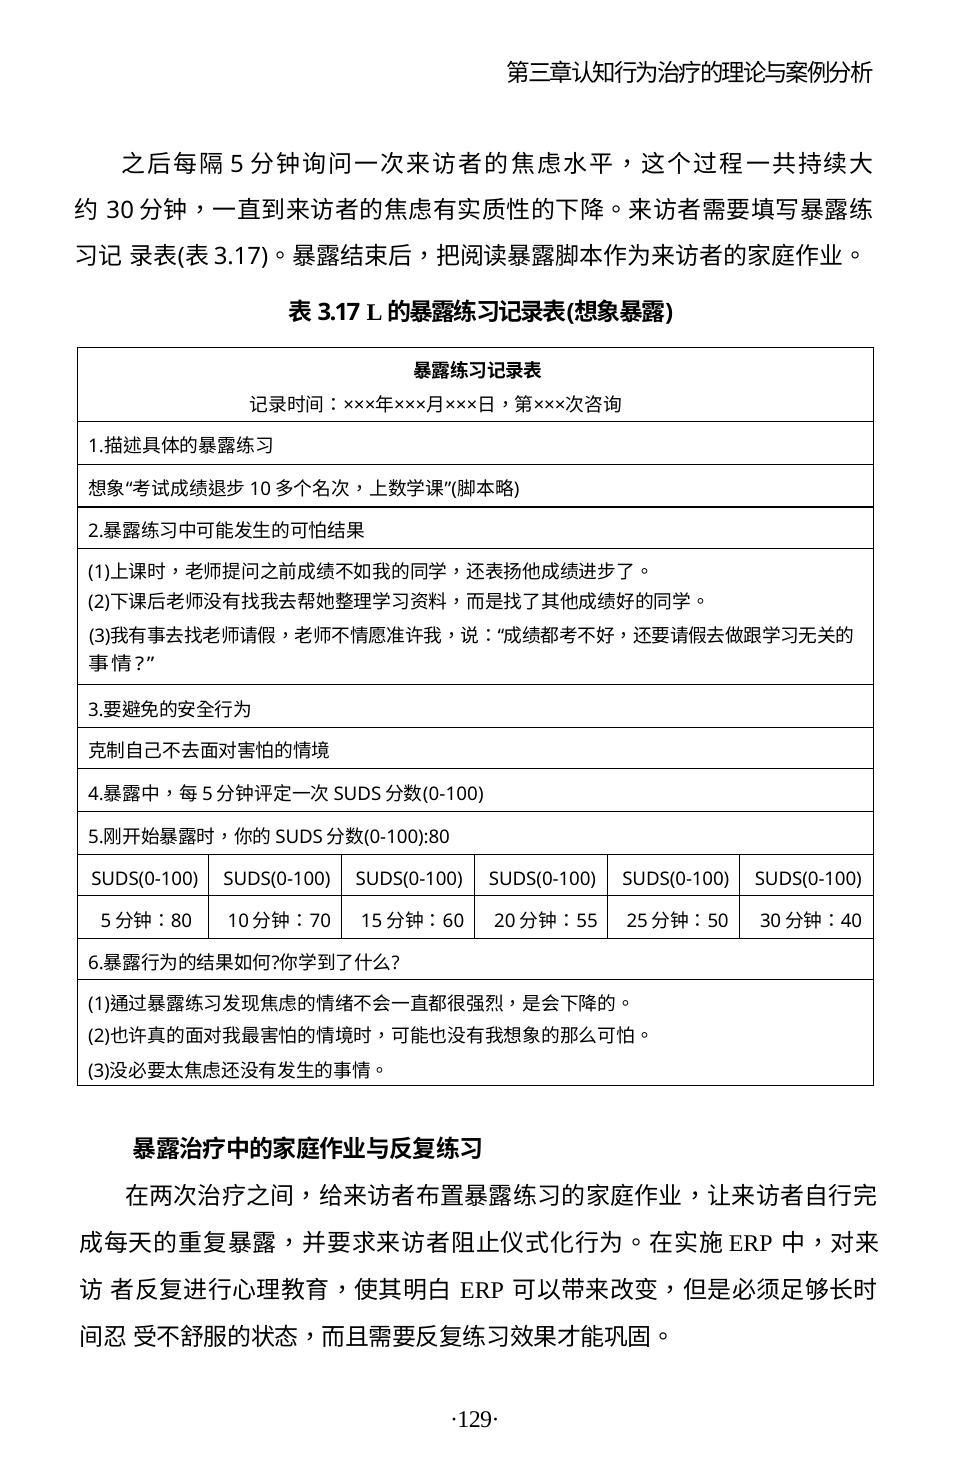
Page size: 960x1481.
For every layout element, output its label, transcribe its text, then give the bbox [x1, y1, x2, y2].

text 暴露治疗中的家庭作业与反复练习 [132, 1138, 879, 1162]
table_cell 克制自己不去面对害怕的情境 [78, 728, 873, 768]
table_cell 5.刚开始暴露时，你的SUDS分数(0-100):80 [78, 812, 873, 854]
text 在两次治疗之间，给来访者布置暴露练习的家庭作业，让来访者自行完 成每天的重复暴露，并要求来访者阻止仪式化行为。在实施ERP 中，对来访 者反复进行心理教育，使其明白 ERP 可以带来改变，但是必须足够长时间忍 受不舒服的状态，而且需要反复练习效果才能巩固。 [79, 1179, 879, 1352]
table_cell 1.描述具体的暴露练习 [78, 422, 873, 464]
text 第三章认知行为治疗的理论与案例分析 [74, 57, 875, 87]
text 表3.17 L的暴露练习记录表(想象暴露) [289, 296, 879, 326]
table_cell 25分钟：50 [608, 896, 739, 938]
table_cell SUDS(0-100) [740, 855, 873, 895]
table_cell 20分钟：55 [475, 896, 607, 938]
table_cell SUDS(0-100) [608, 855, 739, 895]
table_cell SUDS(0-100) [475, 855, 607, 895]
table_cell 6.暴露行为的结果如何?你学到了什么? [78, 939, 873, 979]
table_cell 4.暴露中，每5分钟评定一次SUDS分数(0-100) [78, 769, 873, 811]
table_cell 5分钟：80 [78, 896, 208, 938]
table_cell 10分钟：70 [209, 896, 341, 938]
table_cell SUDS(0-100) [78, 855, 208, 895]
table_cell (1)上课时，老师提问之前成绩不如我的同学，还表扬他成绩进步了。 (2)下课后老师没有找我去帮她整理学习资料，而是找了其他成绩好的同学。 (3)我有事去找老师请假，老师不情愿准许我，说：“成绩都考不好，还要请假去做跟学习无关的 事情?” [78, 549, 873, 684]
table_cell (1)通过暴露练习发现焦虑的情绪不会一直都很强烈，是会下降的。 (2)也许真的面对我最害怕的情境时，可能也没有我想象的那么可怕。 (3)没必要太焦虑还没有发生的事情。 [78, 980, 873, 1085]
table_cell SUDS(0-100) [342, 855, 474, 895]
table_cell SUDS(0-100) [209, 855, 341, 895]
text 之后每隔5分钟询问一次来访者的焦虑水平，这个过程一共持续大约 30分钟，一直到来访者的焦虑有实质性的下降。来访者需要填写暴露练习记 录表(表3.17)。暴露结束后，把阅读暴露脚本作为来访者的家庭作业。 [74, 147, 874, 271]
table_cell 2.暴露练习中可能发生的可怕结果 [78, 508, 873, 548]
table_cell 15分钟：60 [342, 896, 474, 938]
table_cell 30分钟：40 [740, 896, 873, 938]
table_cell 3.要避免的安全行为 [78, 685, 873, 727]
table_header 暴露练习记录表 记录时间：×××年×××月×××日，第×××次咨询 [78, 348, 873, 421]
table_cell 想象“考试成绩退步10多个名次，上数学课”(脚本略) [78, 465, 873, 506]
